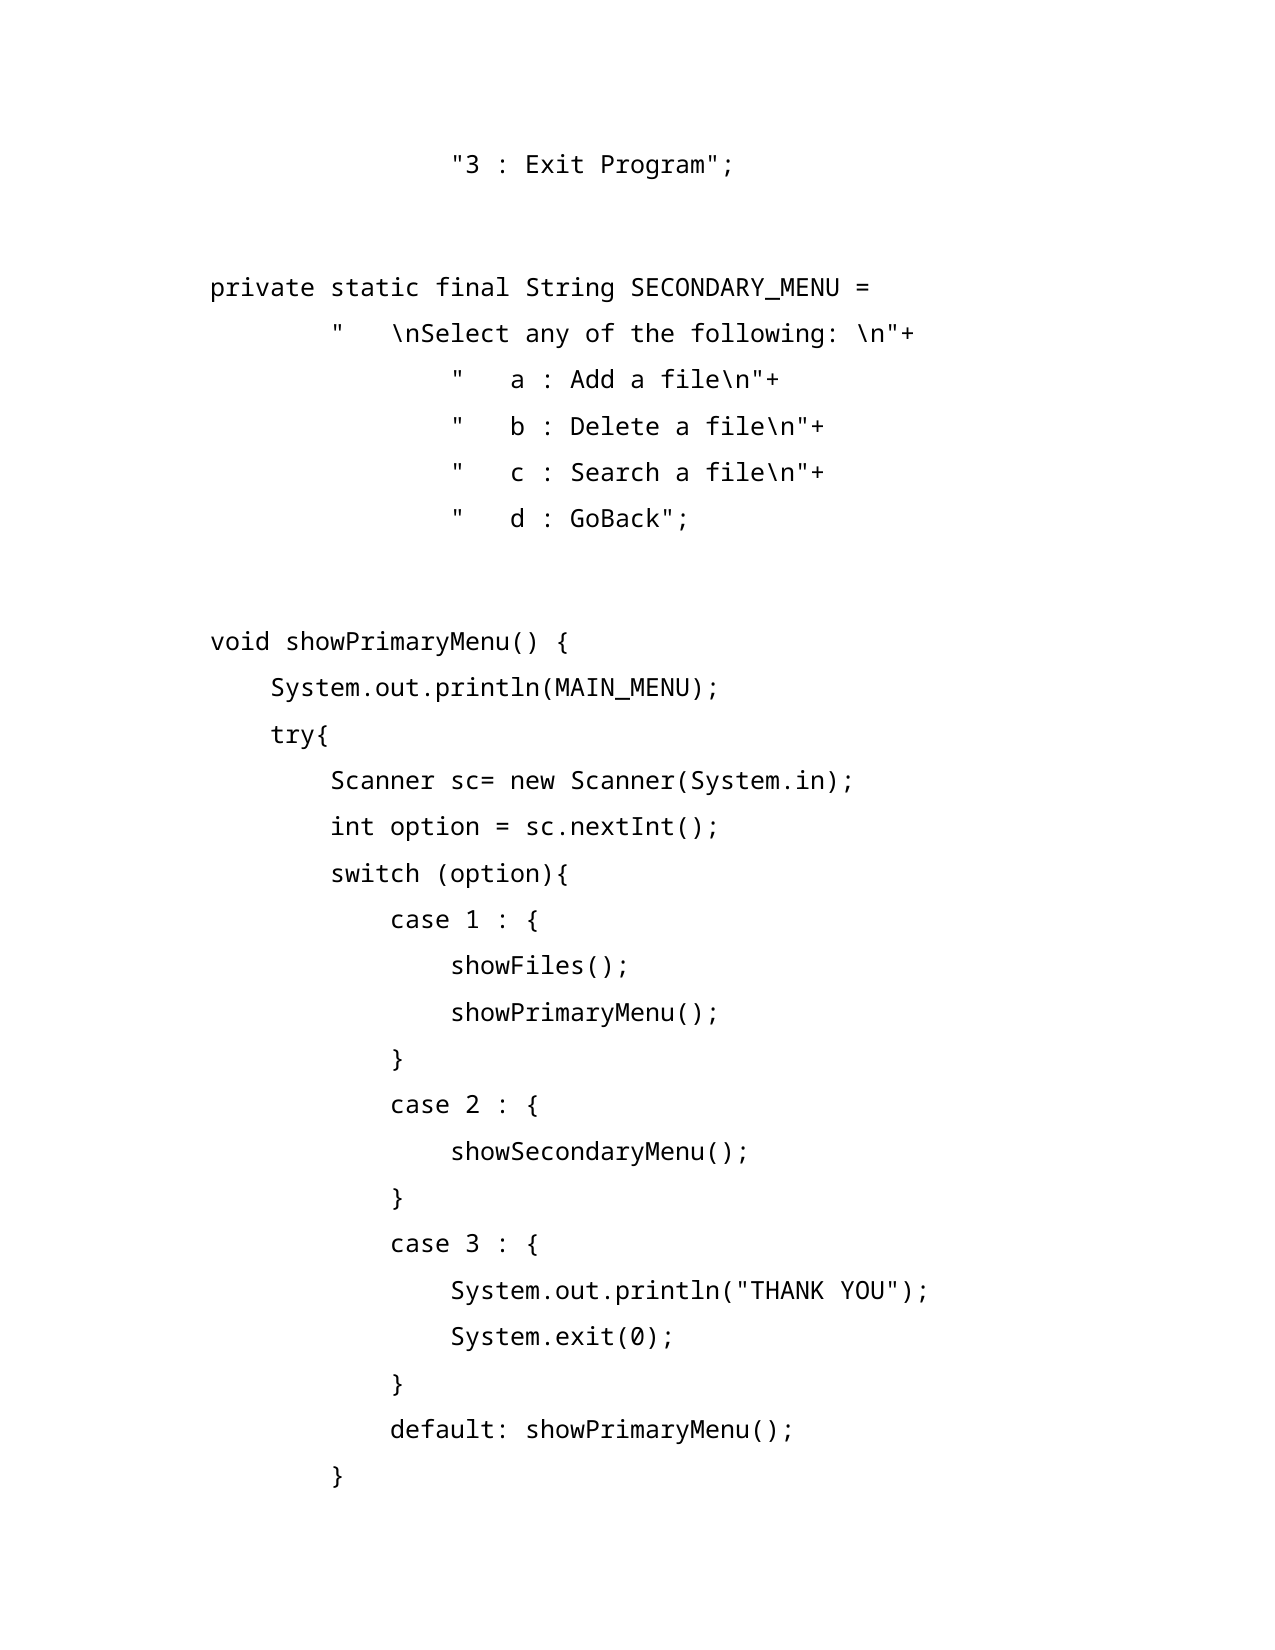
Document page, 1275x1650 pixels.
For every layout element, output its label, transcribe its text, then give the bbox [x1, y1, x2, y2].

text System.out.println("THANK YOU"); [150, 1276, 1125, 1305]
text System.out.println(MAIN_MENU); [150, 673, 1125, 703]
text case 1 : { [150, 905, 1125, 934]
text private static final String SECONDARY_MENU = [150, 272, 1125, 302]
text int option = sc.nextInt(); [150, 812, 1125, 842]
text switch (option){ [150, 858, 1125, 888]
text "3 : Exit Program"; [150, 150, 1125, 180]
text " d : GoBack"; [150, 504, 1125, 534]
text } [150, 1183, 1125, 1212]
text default: showPrimaryMenu(); [150, 1414, 1125, 1444]
text " c : Search a file\n"+ [150, 458, 1125, 487]
text case 3 : { [150, 1229, 1125, 1259]
text } [150, 1044, 1125, 1073]
text void showPrimaryMenu() { [150, 627, 1125, 656]
text try{ [150, 719, 1125, 749]
text " \nSelect any of the following: \n"+ [150, 319, 1125, 348]
text showFiles(); [150, 951, 1125, 981]
text showPrimaryMenu(); [150, 997, 1125, 1027]
text System.exit(0); [150, 1322, 1125, 1352]
text } [150, 1461, 1125, 1491]
text " a : Add a file\n"+ [150, 365, 1125, 395]
text } [150, 1368, 1125, 1398]
text " b : Delete a file\n"+ [150, 411, 1125, 441]
text showSecondaryMenu(); [150, 1136, 1125, 1166]
text Scanner sc= new Scanner(System.in); [150, 766, 1125, 795]
text case 2 : { [150, 1090, 1125, 1120]
